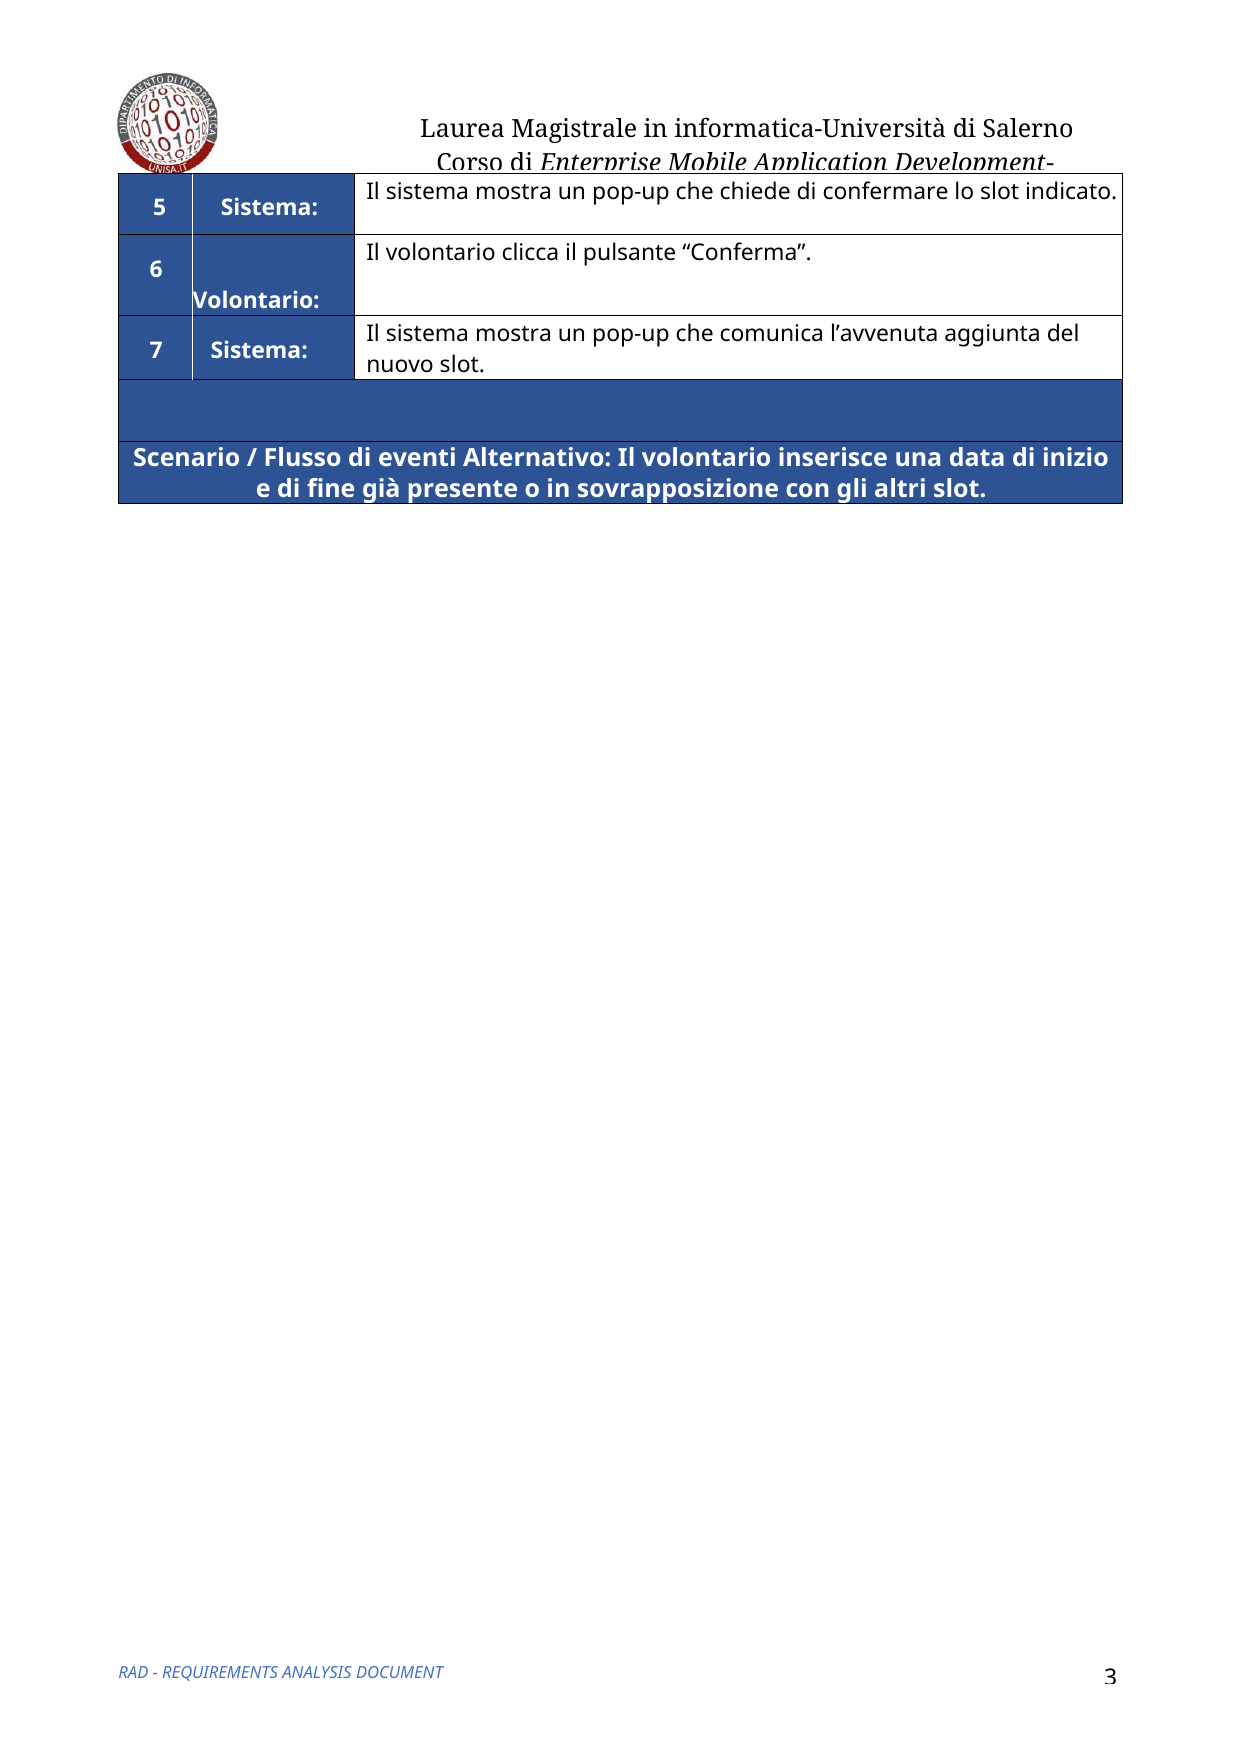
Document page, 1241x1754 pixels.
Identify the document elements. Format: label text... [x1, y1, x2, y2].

picture [117, 73, 218, 174]
table_cell Scenario / Flusso di eventi Alternativo: Il volontario inserisce una data di inizio e di fine già presente o in sovrapposizione con gli altri slot. [119, 442, 1122, 503]
table_cell Volontario: [193, 235, 354, 315]
table_cell 6 [119, 235, 192, 315]
table_cell Sistema: [193, 316, 354, 379]
table_cell Il volontario clicca il pulsante “Conferma”. [355, 235, 1122, 315]
table_cell Sistema: [193, 174, 354, 234]
table_cell Il sistema mostra un pop-up che chiede di confermare lo slot indicato. [355, 174, 1122, 234]
table_cell 5 [119, 174, 192, 234]
table_cell Il sistema mostra un pop-up che comunica l’avvenuta aggiunta del nuovo slot. [355, 316, 1122, 379]
table_cell 7 [119, 316, 192, 379]
table_cell [119, 380, 1122, 441]
